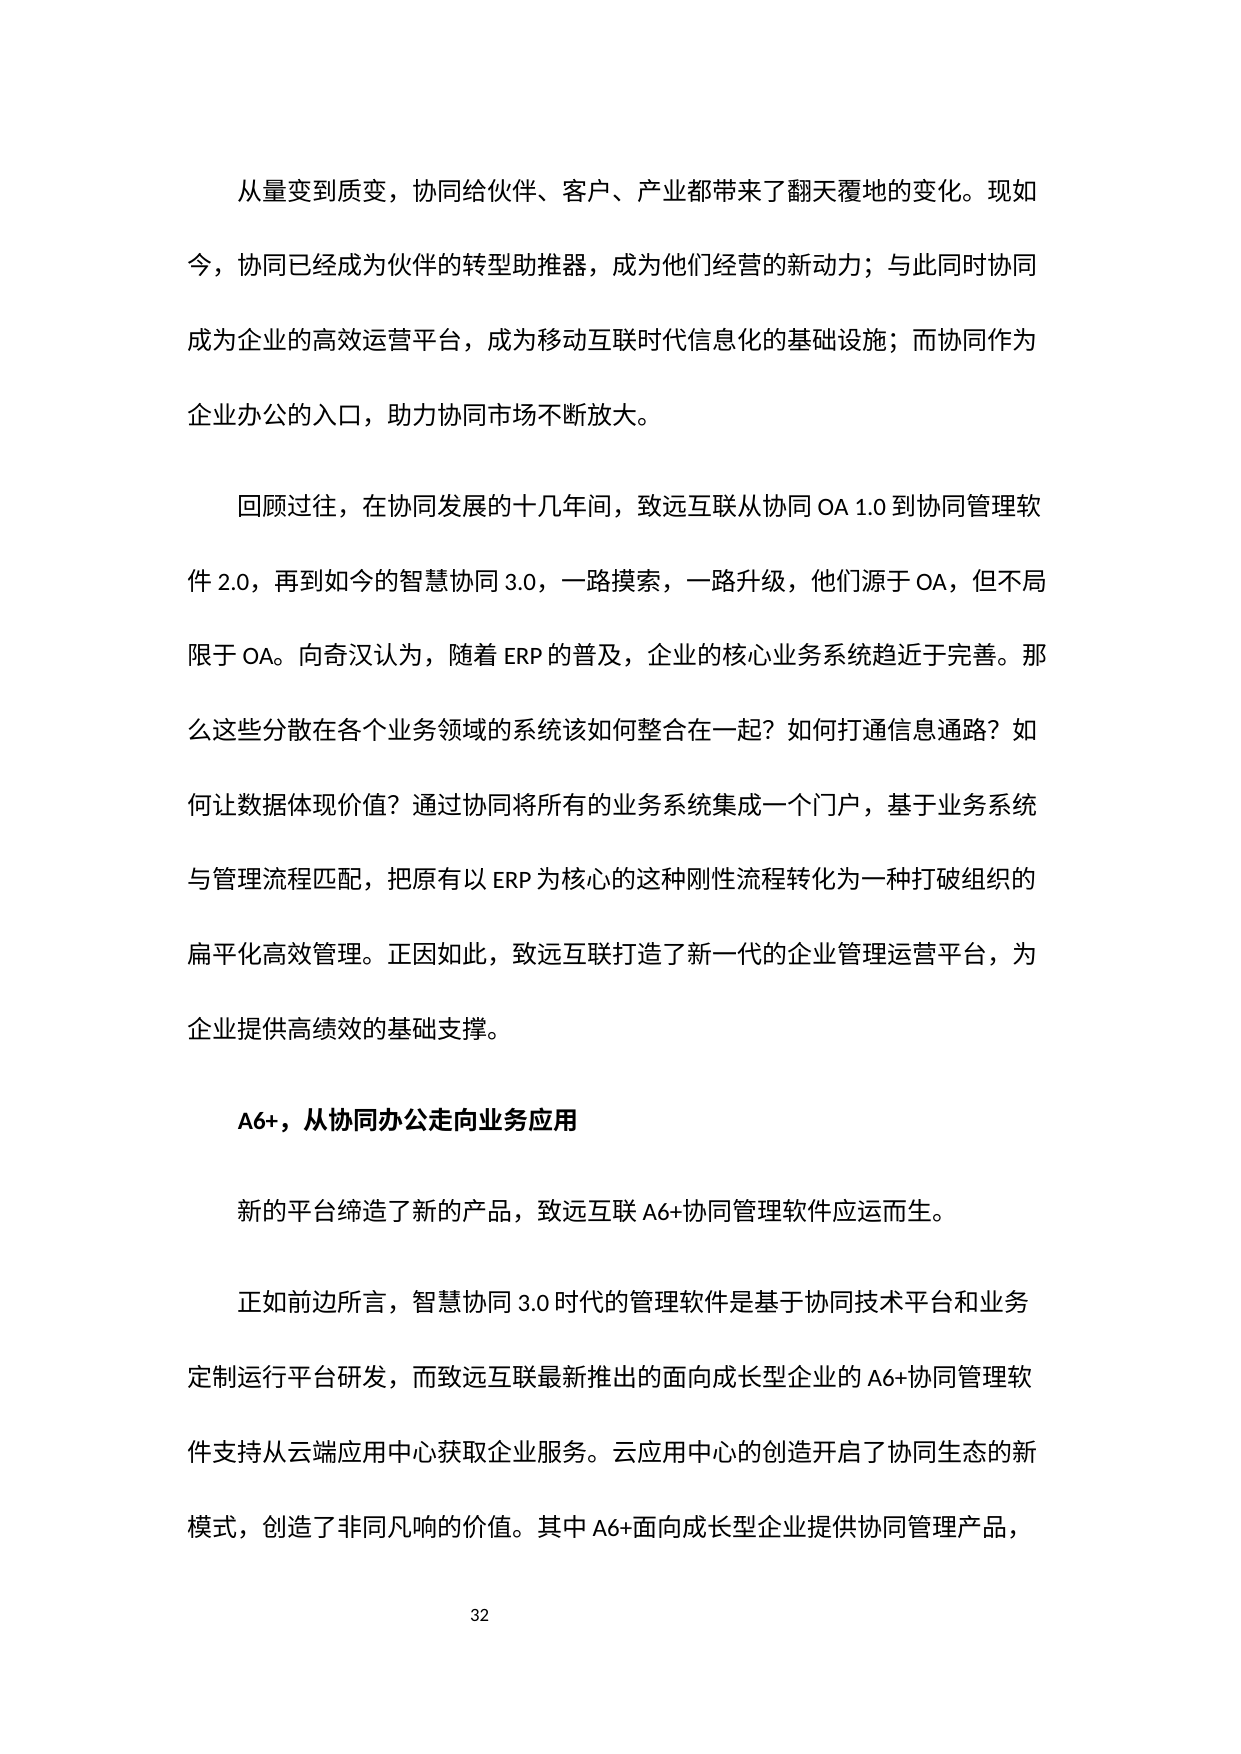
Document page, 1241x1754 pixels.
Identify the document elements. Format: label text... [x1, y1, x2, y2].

text A6+，从协同办公走向业务应用 [187, 1086, 1053, 1151]
text 从量变到质变，协同给伙伴、客户、产业都带来了翻天覆地的变化。现如今，协同已经成为伙伴的转型助推器，成为他们经营的新动力；与此同时协同成为企业的高效运营平台，成为移动互联时代信息化的基础设施；而协同作为企业办公的入口，助力协同市场不断放大。 [187, 157, 1053, 446]
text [187, 1268, 1053, 1558]
text 回顾过往，在协同发展的十几年间，致远互联从协同OA 1.0到协同管理软件2.0，再到如今的智慧协同3.0，一路摸索，一路升级，他们源于OA，但不局限于OA。向奇汉认为，随着ERP的普及，企业的核心业务系统趋近于完善。那么这些分散在各个业务领域的系统该如何整合在一起？如何打通信息通路？如何让数据体现价值？通过协同将所有的业务系统集成一个门户，基于业务系统与管理流程匹配，把原有以ERP为核心的这种刚性流程转化为一种打破组织的扁平化高效管理。正因如此，致远互联打造了新一代的企业管理运营平台，为企业提供高绩效的基础支撑。 [187, 472, 1053, 1060]
text 新的平台缔造了新的产品，致远互联A6+协同管理软件应运而生。 [187, 1177, 1053, 1242]
